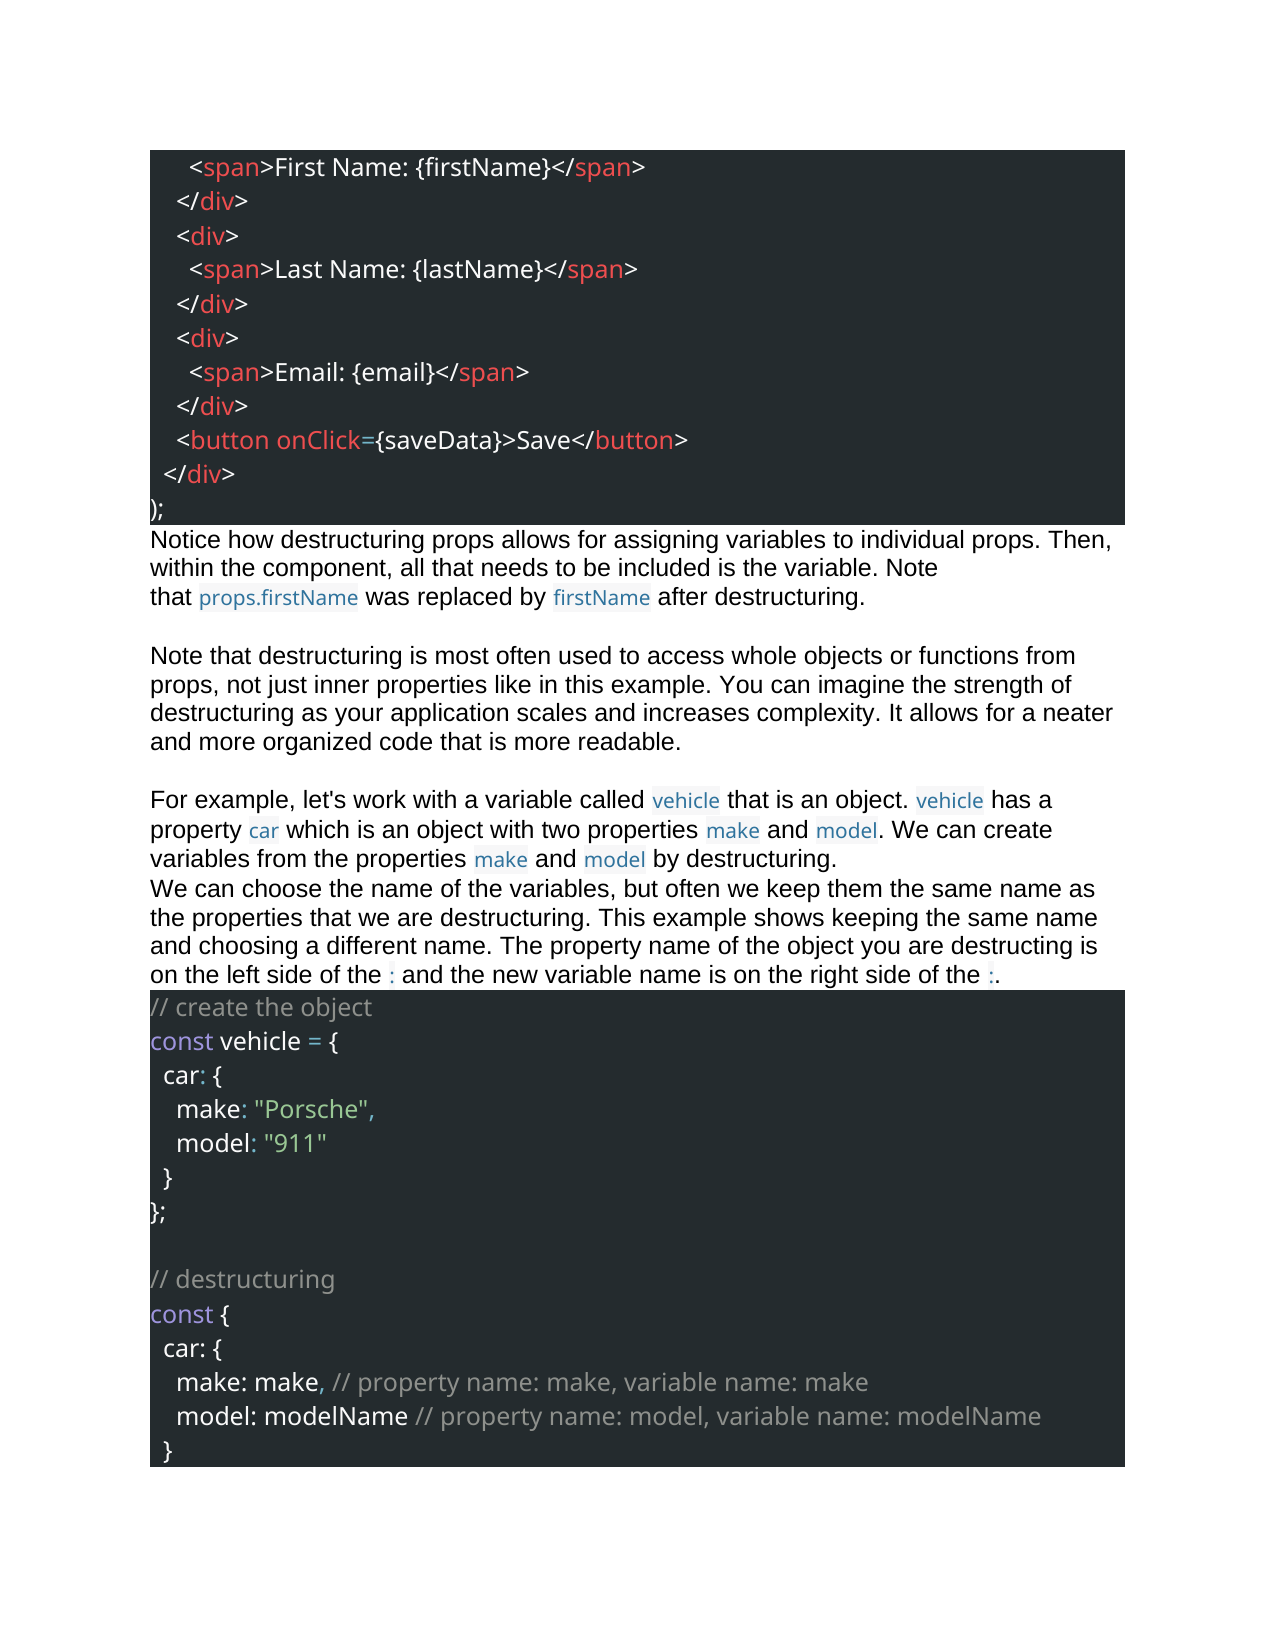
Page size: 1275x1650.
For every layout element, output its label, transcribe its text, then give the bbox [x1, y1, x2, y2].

text Note that destructuring is most often used to access whole objects or functions from props, not just inner properties like in this example. You can imagine the strength of destructuring as your application scales and increases complexity. It allows for a neater and more organized code that is more readable. [150, 641, 1125, 756]
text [150, 990, 1125, 1467]
text For example, let's work with a variable called vehicle that is an object. vehicle has a property car which is an object with two properties make and model. We can create variables from the properties make and model by destructuring. [150, 785, 1125, 874]
text Notice how destructuring props allows for assigning variables to individual props. Then, within the component, all that needs to be included is the variable. Note that props.firstName was replaced by firstName after destructuring. [150, 525, 1125, 612]
text We can choose the name of the variables, but often we keep them the same name as the properties that we are destructuring. This example shows keeping the same name and choosing a different name. The property name of the object you are destructing is on the left side of the : and the new variable name is on the right side of the :. [150, 874, 1125, 990]
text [150, 150, 1125, 525]
